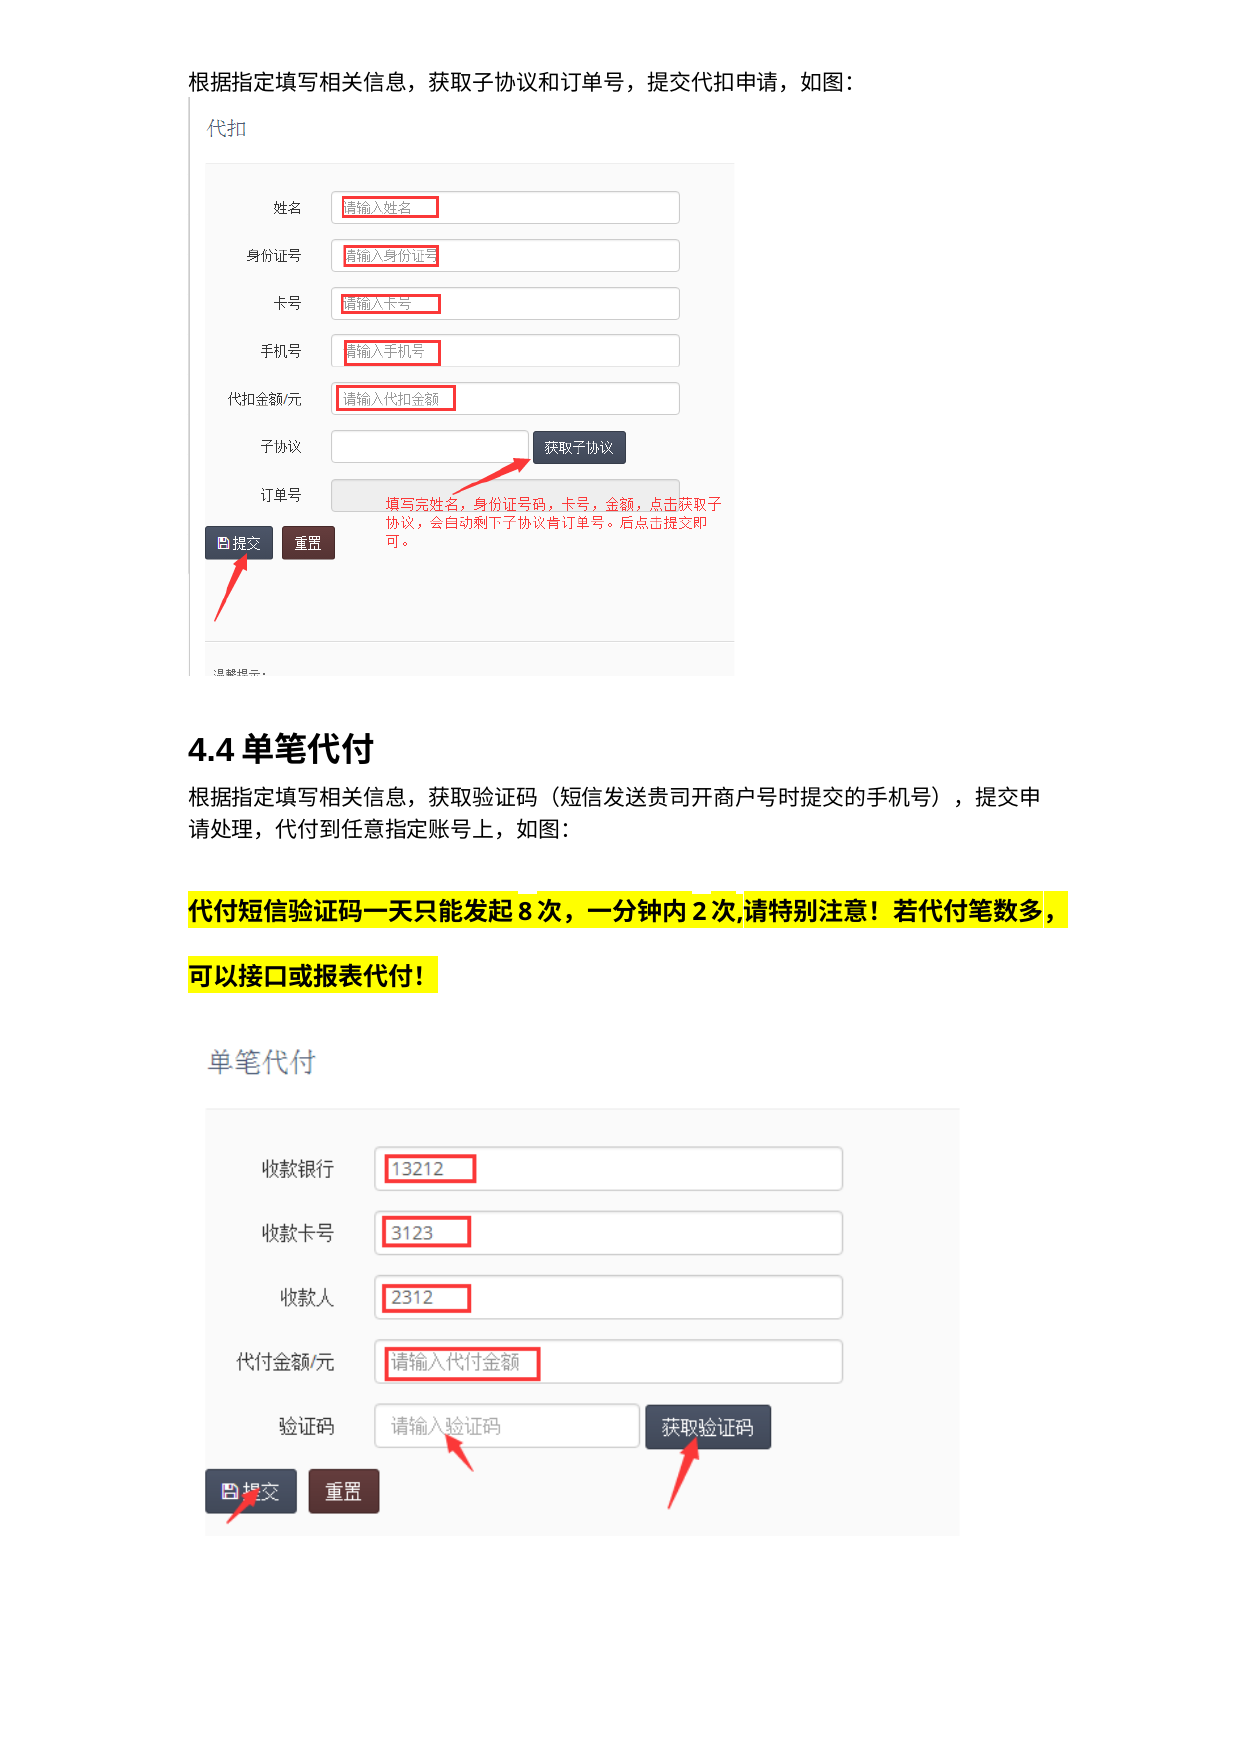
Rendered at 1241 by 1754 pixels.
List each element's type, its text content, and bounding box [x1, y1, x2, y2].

picture [187, 1039, 960, 1536]
text 根据指定填写相关信息，获取子协议和订单号，提交代扣申请，如图： [188, 64, 1053, 97]
text 代付短信验证码一天只能发起8次，一分钟内2次,请特别注意！若代付笔数多，可以接口或报表代付！ [188, 877, 1053, 1007]
text 4.4单笔代付 [188, 714, 1053, 779]
picture [187, 97, 735, 676]
text 根据指定填写相关信息，获取验证码（短信发送贵司开商户号时提交的手机号），提交申请处理，代付到任意指定账号上，如图： [188, 779, 1053, 844]
